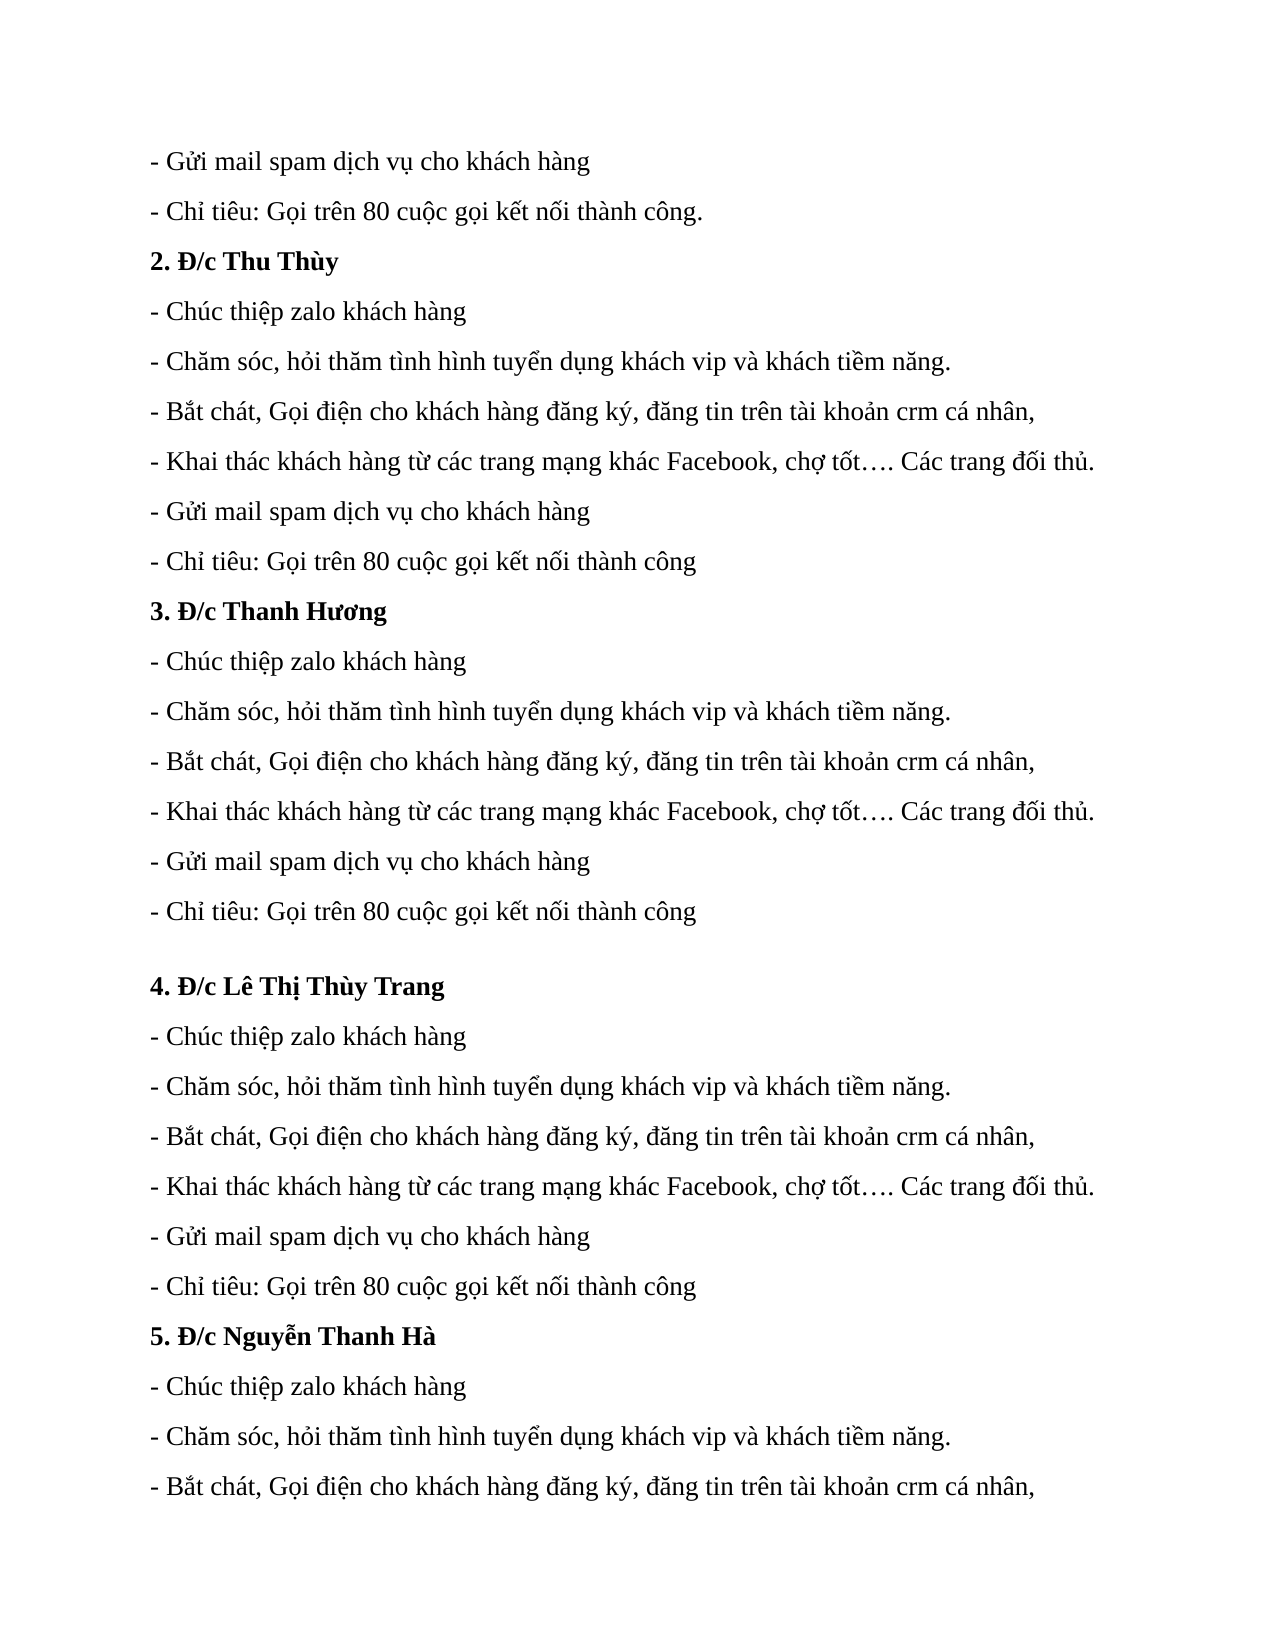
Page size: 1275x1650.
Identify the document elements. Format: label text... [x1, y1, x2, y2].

text - Chúc thiệp zalo khách hàng [150, 1375, 1125, 1400]
text - Chúc thiệp zalo khách hàng [150, 1025, 1125, 1050]
text - Gửi mail spam dịch vụ cho khách hàng [150, 500, 1125, 525]
text - Chỉ tiêu: Gọi trên 80 cuộc gọi kết nối thành công [150, 550, 1125, 575]
text - Gửi mail spam dịch vụ cho khách hàng [150, 1225, 1125, 1250]
text 3. Đ/c Thanh Hương [150, 600, 1125, 625]
text - Chỉ tiêu: Gọi trên 80 cuộc gọi kết nối thành công [150, 900, 1125, 925]
text - Bắt chát, Gọi điện cho khách hàng đăng ký, đăng tin trên tài khoản crm cá nhân, [150, 400, 1125, 425]
text - Chỉ tiêu: Gọi trên 80 cuộc gọi kết nối thành công. [150, 200, 1125, 225]
text - Chăm sóc, hỏi thăm tình hình tuyển dụng khách vip và khách tiềm năng. [150, 1075, 1125, 1100]
text - Chăm sóc, hỏi thăm tình hình tuyển dụng khách vip và khách tiềm năng. [150, 350, 1125, 375]
text - Khai thác khách hàng từ các trang mạng khác Facebook, chợ tốt…. Các trang đối thủ. [150, 1175, 1125, 1200]
text 4. Đ/c Lê Thị Thùy Trang [150, 950, 1125, 1000]
text 2. Đ/c Thu Thùy [150, 250, 1125, 275]
text - Chỉ tiêu: Gọi trên 80 cuộc gọi kết nối thành công [150, 1275, 1125, 1300]
text - Bắt chát, Gọi điện cho khách hàng đăng ký, đăng tin trên tài khoản crm cá nhân, [150, 750, 1125, 775]
text 5. Đ/c Nguyễn Thanh Hà [150, 1325, 1125, 1350]
text - Khai thác khách hàng từ các trang mạng khác Facebook, chợ tốt…. Các trang đối thủ. [150, 800, 1125, 825]
text - Bắt chát, Gọi điện cho khách hàng đăng ký, đăng tin trên tài khoản crm cá nhân, [150, 1125, 1125, 1150]
text - Chúc thiệp zalo khách hàng [150, 650, 1125, 675]
text - Chúc thiệp zalo khách hàng [150, 300, 1125, 325]
text - Gửi mail spam dịch vụ cho khách hàng [150, 850, 1125, 875]
text - Chăm sóc, hỏi thăm tình hình tuyển dụng khách vip và khách tiềm năng. [150, 700, 1125, 725]
text - Gửi mail spam dịch vụ cho khách hàng [150, 150, 1125, 175]
text - Khai thác khách hàng từ các trang mạng khác Facebook, chợ tốt…. Các trang đối thủ. [150, 450, 1125, 475]
text - Bắt chát, Gọi điện cho khách hàng đăng ký, đăng tin trên tài khoản crm cá nhân, [150, 1475, 1125, 1500]
text - Chăm sóc, hỏi thăm tình hình tuyển dụng khách vip và khách tiềm năng. [150, 1425, 1125, 1450]
